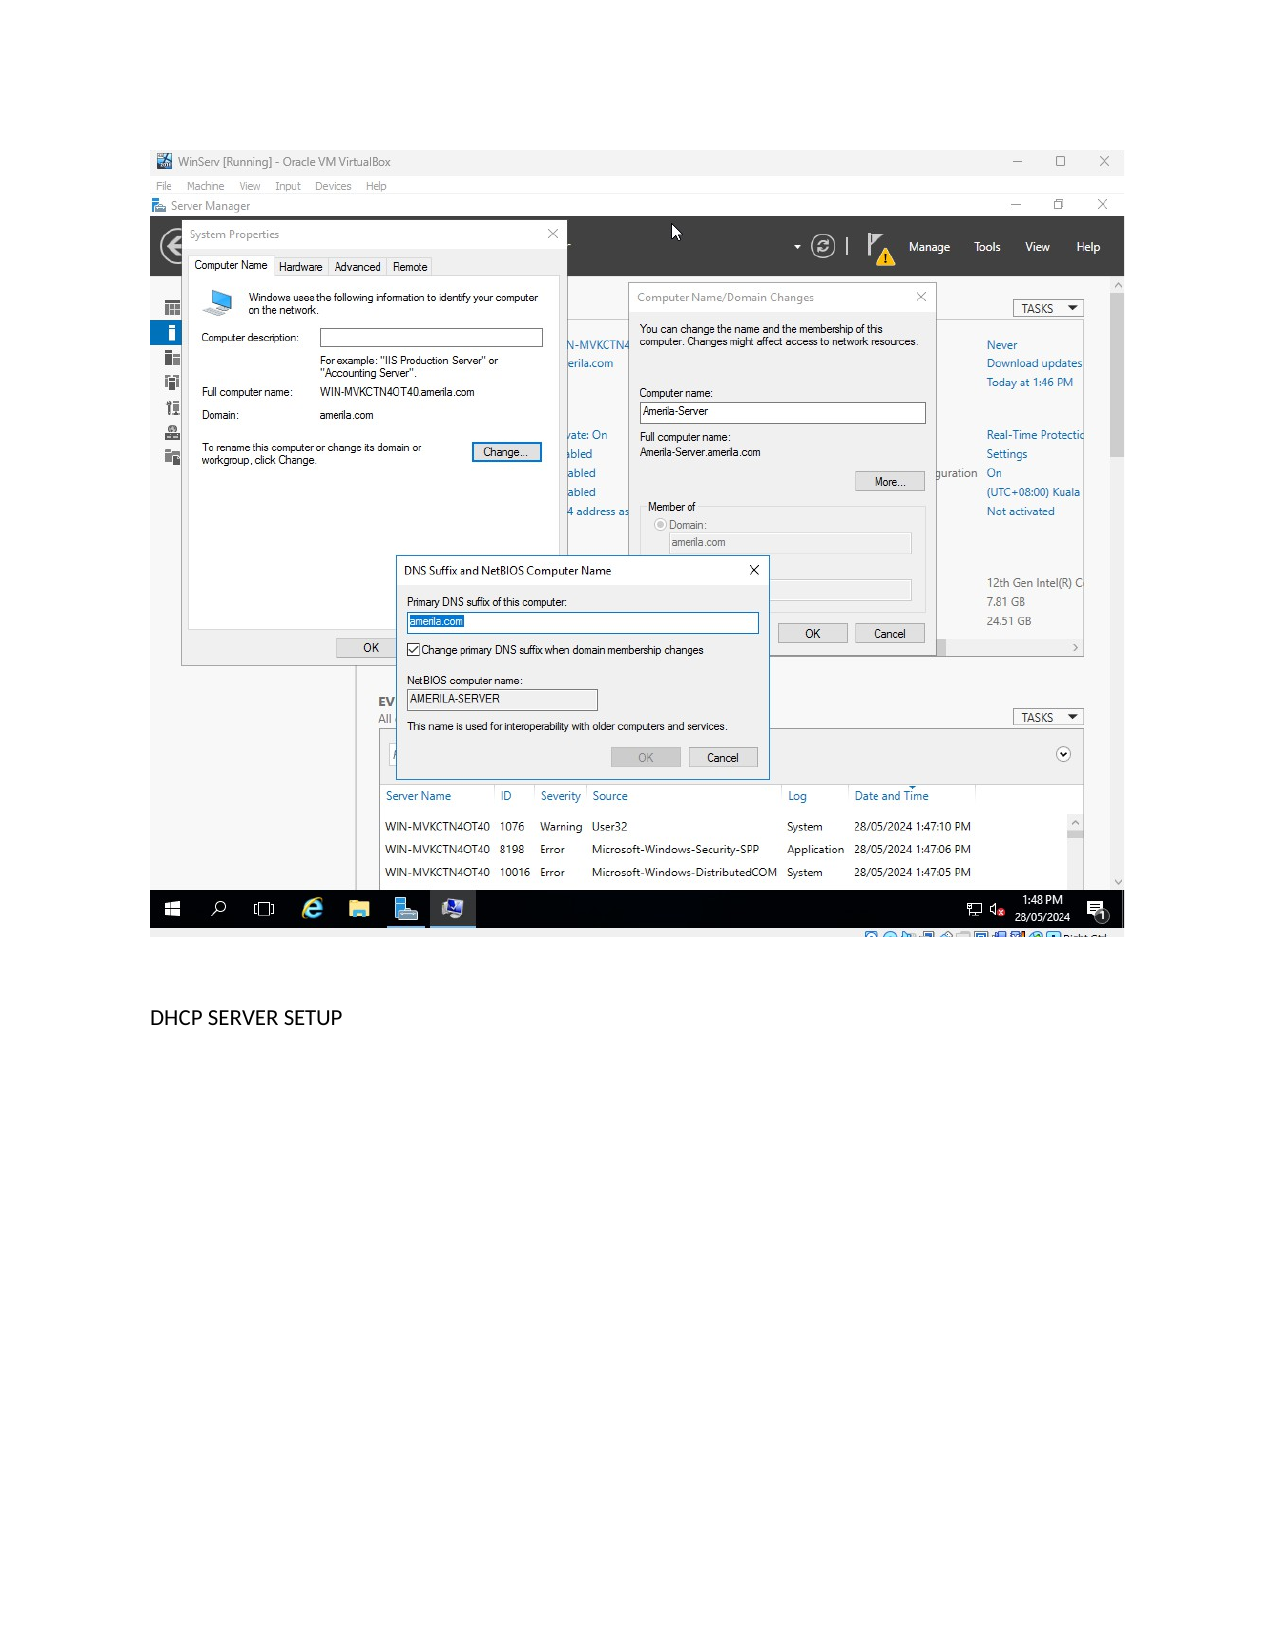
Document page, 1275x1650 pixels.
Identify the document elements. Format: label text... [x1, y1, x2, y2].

picture [150, 150, 1125, 937]
text DHCP SERVER SETUP [150, 1003, 1135, 1031]
